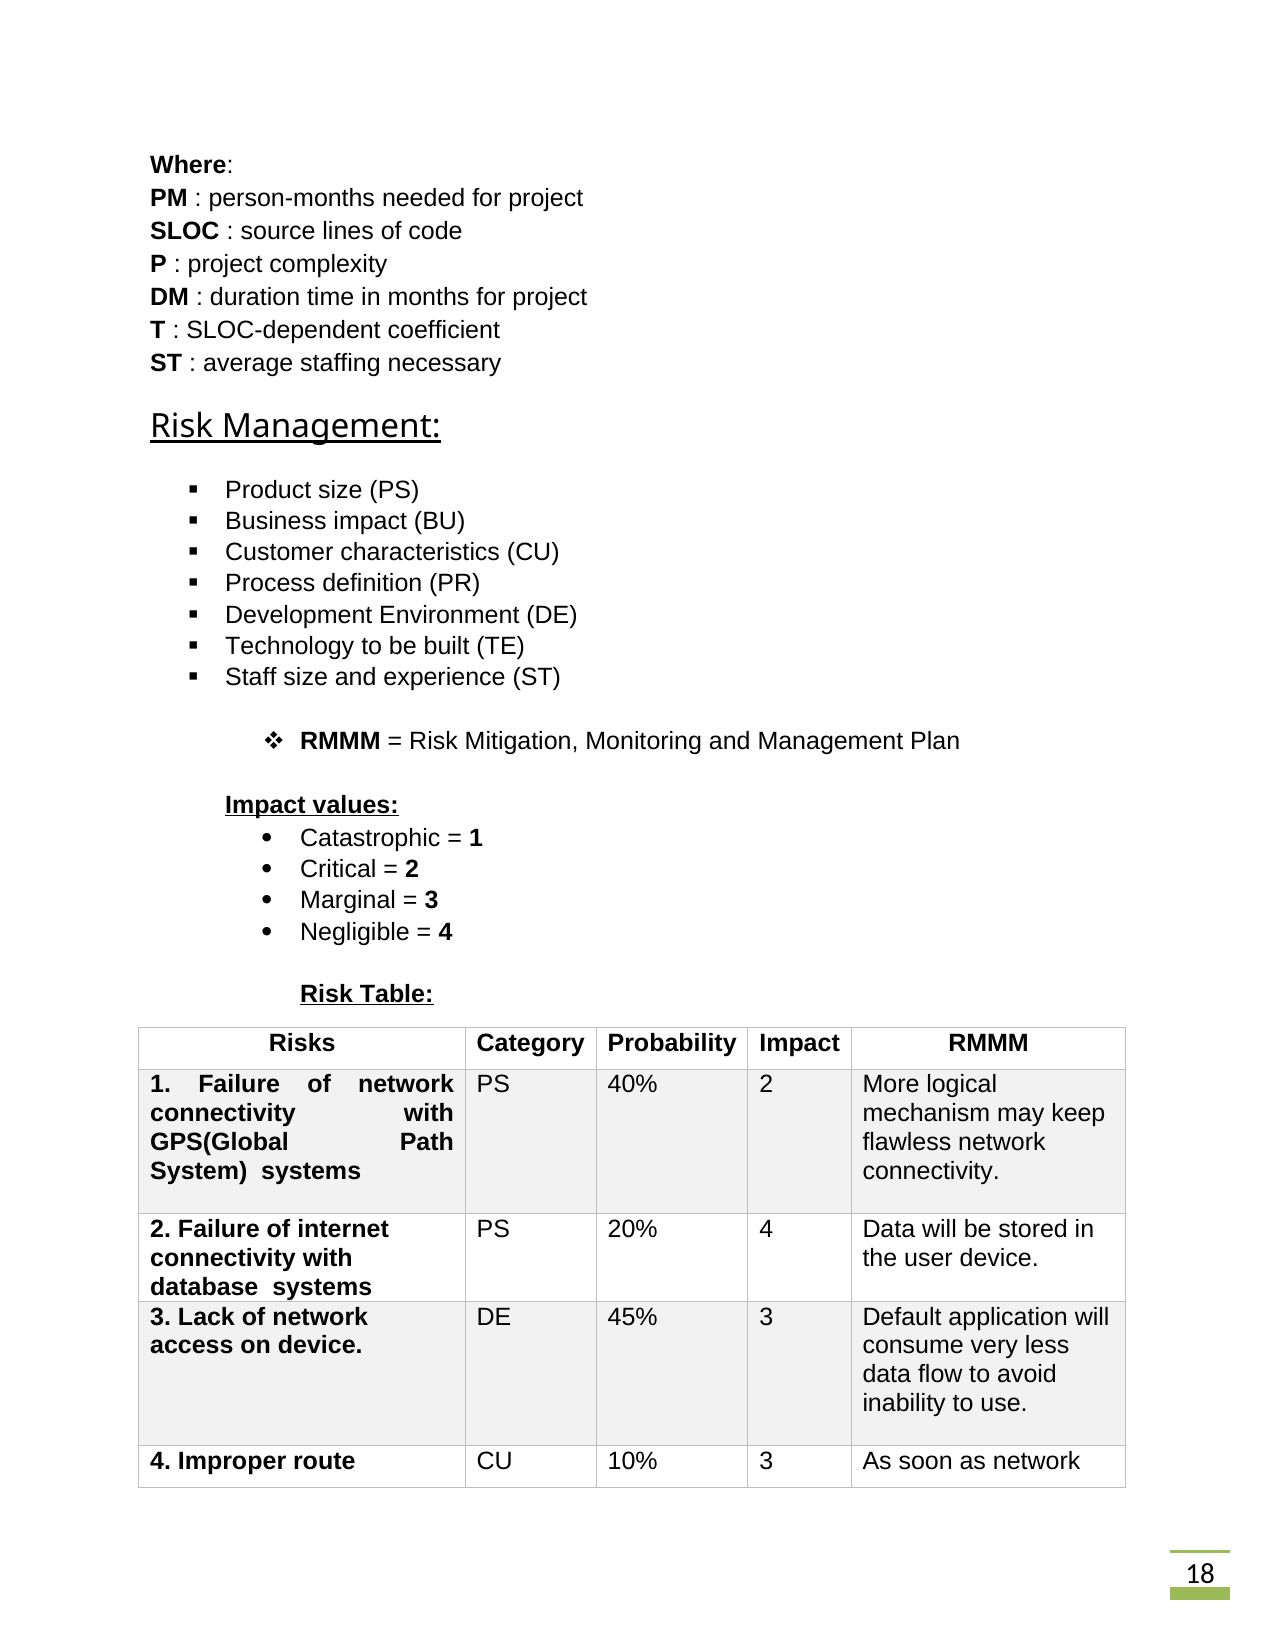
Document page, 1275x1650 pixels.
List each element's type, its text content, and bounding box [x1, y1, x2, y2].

list Business impact (BU) [187, 506, 1125, 535]
table_cell 3. Lack of network access on device. [139, 1302, 465, 1445]
table_cell 10% [597, 1446, 747, 1487]
table_header RMMM [852, 1028, 1125, 1068]
list Technology to be built (TE) [187, 631, 1125, 659]
table_cell 1. Failure of network connectivity with GPS(Global Path System) systems [139, 1070, 465, 1213]
table_cell PS [466, 1214, 596, 1301]
table_header Category [466, 1028, 596, 1068]
table_header Risks [139, 1028, 465, 1068]
table_header Probability [597, 1028, 747, 1068]
table_cell DE [466, 1302, 596, 1445]
list Customer characteristics (CU) [187, 537, 1125, 566]
table_cell 3 [748, 1446, 851, 1487]
list Development Environment (DE) [187, 599, 1125, 628]
table_cell PS [466, 1070, 596, 1213]
list Catastrophic = 1 [262, 823, 1125, 852]
list Risk Table: [300, 979, 1125, 1008]
list Product size (PS) [187, 475, 1125, 504]
table_cell 20% [597, 1214, 747, 1301]
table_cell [852, 1446, 1125, 1487]
table_cell Default application will consume very less data flow to avoid inability to use. [852, 1302, 1125, 1445]
table_cell 40% [597, 1070, 747, 1213]
table_cell More logical mechanism may keep flawless network connectivity. [852, 1070, 1125, 1213]
table_cell 3 [748, 1302, 851, 1445]
table_cell 4 [748, 1214, 851, 1301]
table_cell 2 [748, 1070, 851, 1213]
list Process definition (PR) [187, 568, 1125, 597]
table_cell Data will be stored in the user device. [852, 1214, 1125, 1301]
list Negligible = 4 [262, 917, 1125, 946]
text Risk Management: [150, 402, 1125, 447]
list RMMM = Risk Mitigation, Monitoring and Management Plan [262, 726, 1125, 755]
table_cell CU [466, 1446, 596, 1487]
table_cell 2. Failure of internet connectivity with database systems [139, 1214, 465, 1301]
list Staff size and experience (ST) [187, 662, 1125, 691]
list Critical = 2 [262, 854, 1125, 883]
list Impact values: [225, 790, 1125, 819]
table_header Impact [748, 1028, 851, 1068]
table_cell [139, 1446, 465, 1487]
list Marginal = 3 [262, 886, 1125, 914]
table_cell 45% [597, 1302, 747, 1445]
text Where: PM : person-months needed for project SLOC : source lines of code P : project complexity DM : duration time in months for project T : SLOC-dependent coefficient ST : average staffing necessary [150, 150, 1125, 377]
